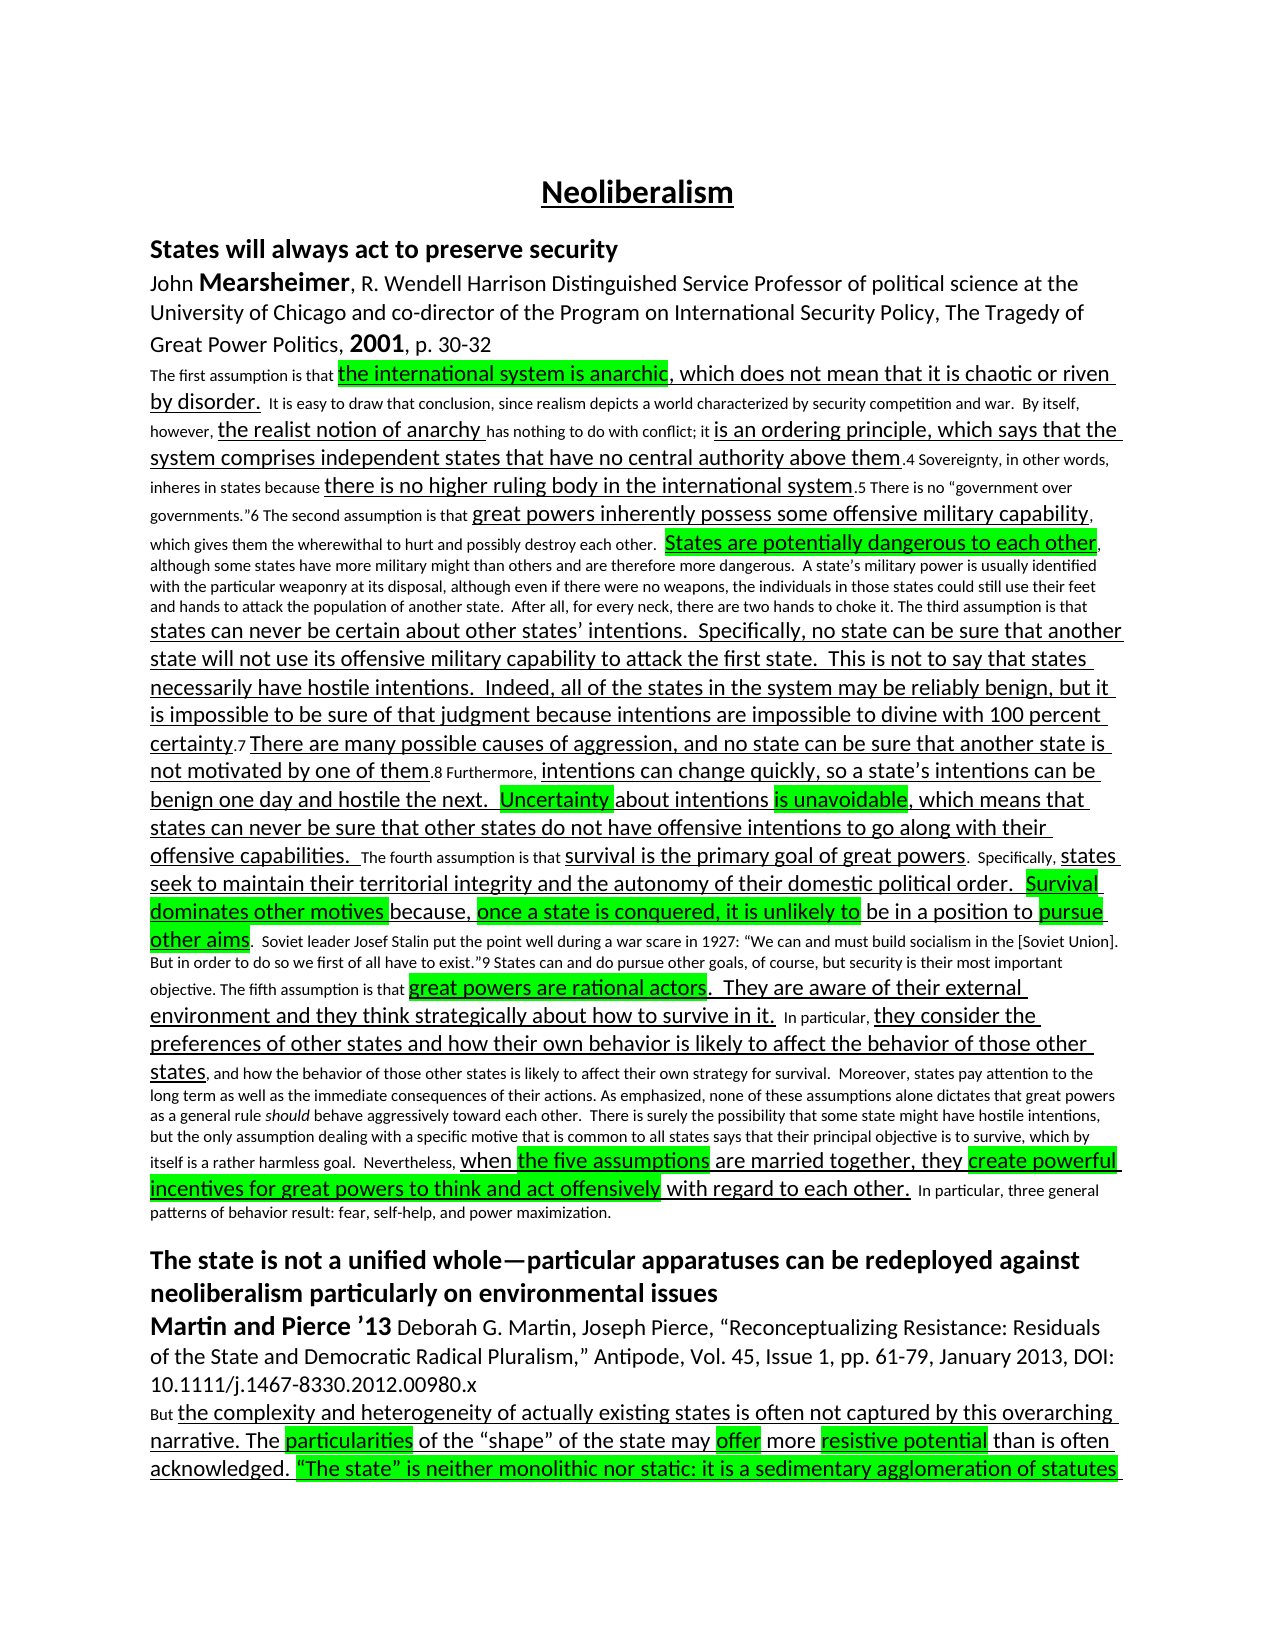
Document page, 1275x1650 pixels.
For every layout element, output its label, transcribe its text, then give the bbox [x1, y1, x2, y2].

subtitle Neoliberalism [150, 171, 1125, 212]
subtitle The state is not a unified whole—particular apparatuses can be redeployed against neoliberalism particularly on environmental issues [150, 1243, 1125, 1309]
text John Mearsheimer, R. Wendell Harrison Distinguished Service Professor of political science at the University of Chicago and co-director of the Program on International Security Policy, The Tragedy of Great Power Politics, 2001, p. 30-32 [150, 265, 1125, 359]
text Martin and Pierce ’13 Deborah G. Martin, Joseph Pierce, “Reconceptualizing Resistance: Residuals of the State and Democratic Radical Pluralism,” Antipode, Vol. 45, Issue 1, pp. 61-79, January 2013, DOI: 10.1111/j.1467-8330.2012.00980.x [150, 1309, 1125, 1398]
text The first assumption is that the international system is anarchic, which does not mean that it is chaotic or riven by disorder. It is easy to draw that conclusion, since realism depicts a world characterized by security competition and war. By itself, however, the realist notion of anarchy has nothing to do with conflict; it is an ordering principle, which says that the system comprises independent states that have no central authority above them.4 Sovereignty, in other words, inheres in states because there is no higher ruling body in the international system.5 There is no “government over governments.”6 The second assumption is that great powers inherently possess some offensive military capability, which gives them the wherewithal to hurt and possibly destroy each other. States are potentially dangerous to each other, although some states have more military might than others and are therefore more dangerous. A state’s military power is usually identified with the particular weaponry at its disposal, although even if there were no weapons, the individuals in those states could still use their feet and hands to attack the population of another state. After all, for every neck, there are two hands to choke it. The third assumption is that states can never be certain about other states’ intentions. Specifically, no state can be sure that another state will not use its offensive military capability to attack the first state. This is not to say that states necessarily have hostile intentions. Indeed, all of the states in the system may be reliably benign, but it is impossible to be sure of that judgment because intentions are impossible to divine with 100 percent certainty.7 There are many possible causes of aggression, and no state can be sure that another state is not motivated by one of them.8 Furthermore, intentions can change quickly, so a state’s intentions can be benign one day and hostile the next. Uncertainty about intentions is unavoidable, which means that states can never be sure that other states do not have offensive intentions to go along with their offensive capabilities. The fourth assumption is that survival is the primary goal of great powers. Specifically, states seek to maintain their territorial integrity and the autonomy of their domestic political order. Survival dominates other motives because, once a state is conquered, it is unlikely to be in a position to pursue other aims. Soviet leader Josef Stalin put the point well during a war scare in 1927: “We can and must build socialism in the [Soviet Union]. But in order to do so we first of all have to exist.”9 States can and do pursue other goals, of course, but security is their most important objective. The fifth assumption is that great powers are rational actors. They are aware of their external environment and they think strategically about how to survive in it. In particular, they consider the preferences of other states and how their own behavior is likely to affect the behavior of those other states, and how the behavior of those other states is likely to affect their own strategy for survival. Moreover, states pay attention to the long term as well as the immediate consequences of their actions. As emphasized, none of these assumptions alone dictates that great powers as a general rule should behave aggressively toward each other. There is surely the possibility that some state might have hostile intentions, but the only assumption dealing with a specific motive that is common to all states says that their principal objective is to survive, which by itself is a rather harmless goal. Nevertheless, when the five assumptions are married together, they create powerful incentives for great powers to think and act offensively with regard to each other. In particular, three general patterns of behavior result: fear, self-help, and power maximization. [150, 359, 1125, 1222]
subtitle States will always act to preserve security [150, 232, 1125, 265]
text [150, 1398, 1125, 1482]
